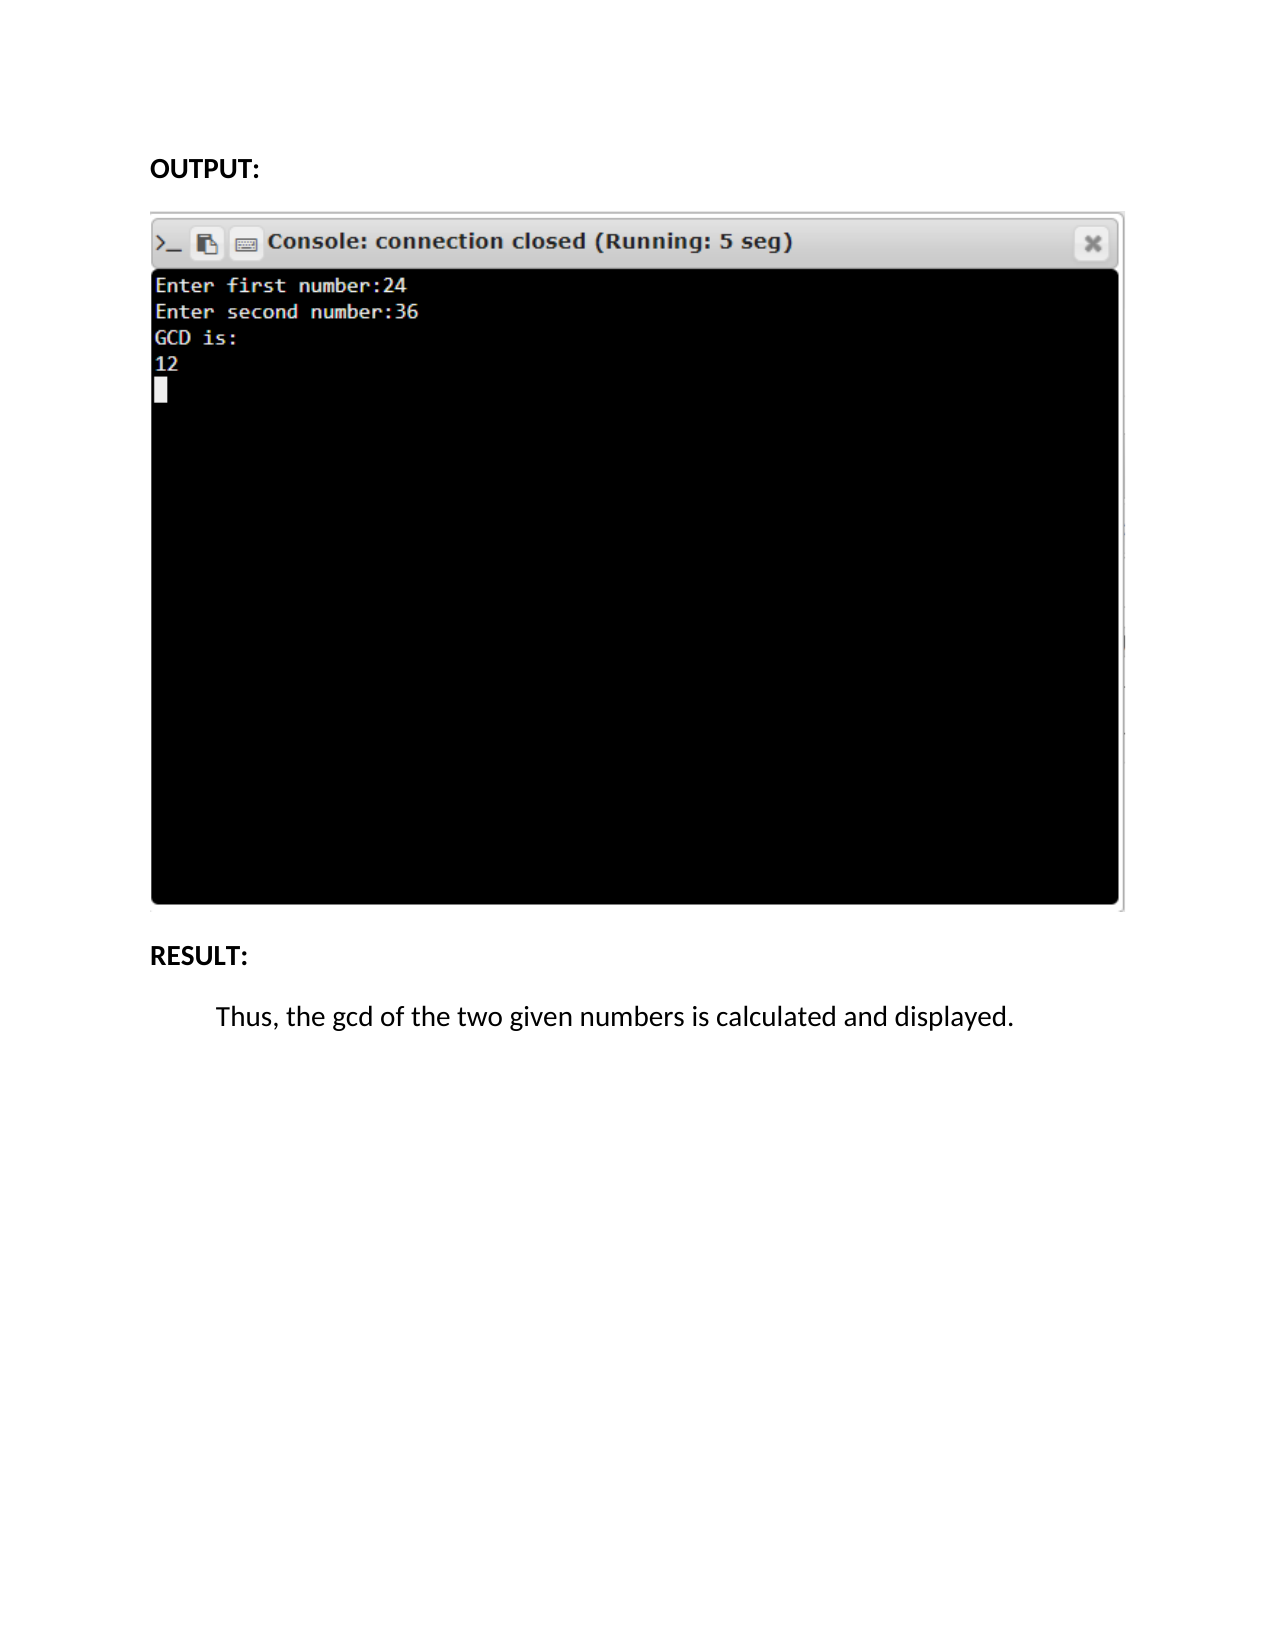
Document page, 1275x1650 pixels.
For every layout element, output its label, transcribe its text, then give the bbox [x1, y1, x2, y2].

text Result: [150, 937, 1125, 972]
text Thus, the gcd of the two given numbers is calculated and displayed. [150, 998, 1125, 1034]
picture [150, 211, 1125, 912]
text Output: [150, 150, 1125, 186]
